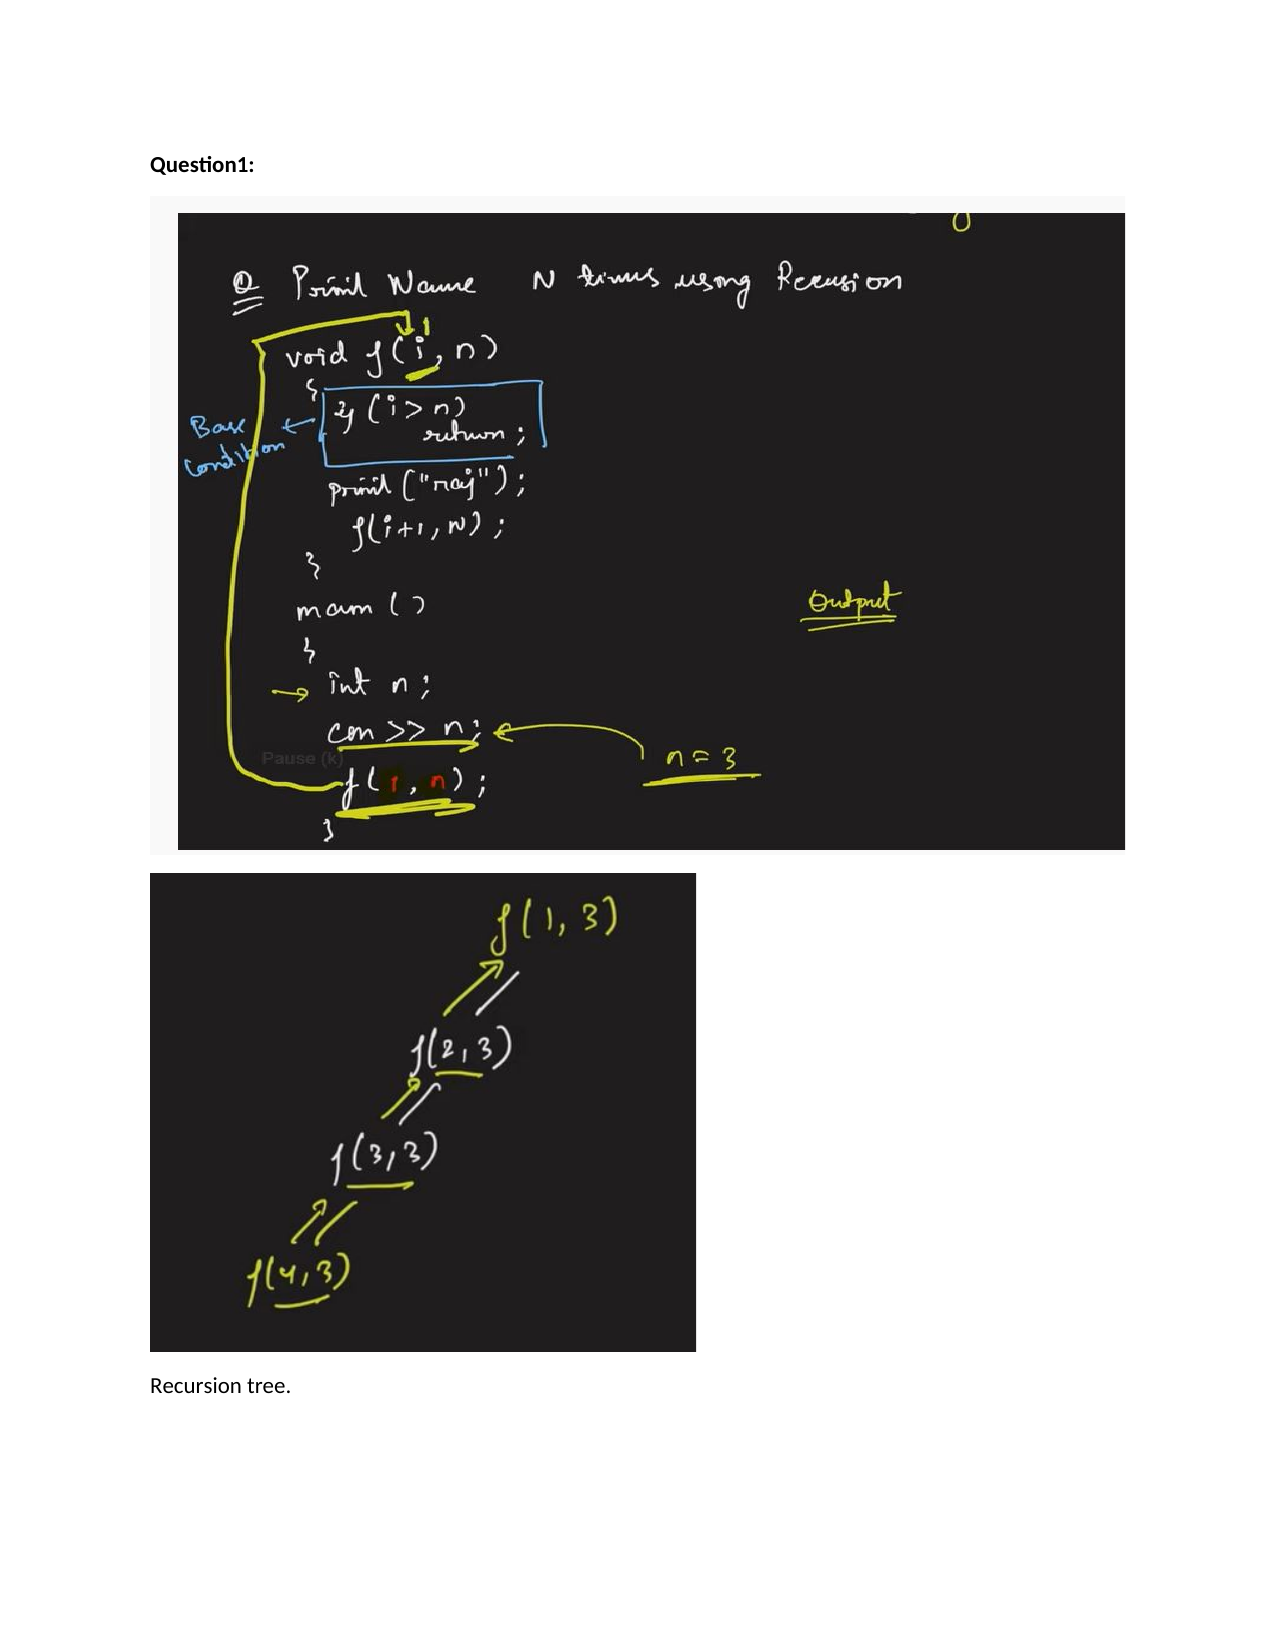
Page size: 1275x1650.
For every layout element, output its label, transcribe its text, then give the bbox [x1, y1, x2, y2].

picture [150, 196, 1125, 855]
text Question1: [150, 150, 1125, 178]
picture [150, 873, 697, 1352]
text Recursion tree. [150, 1371, 1125, 1399]
